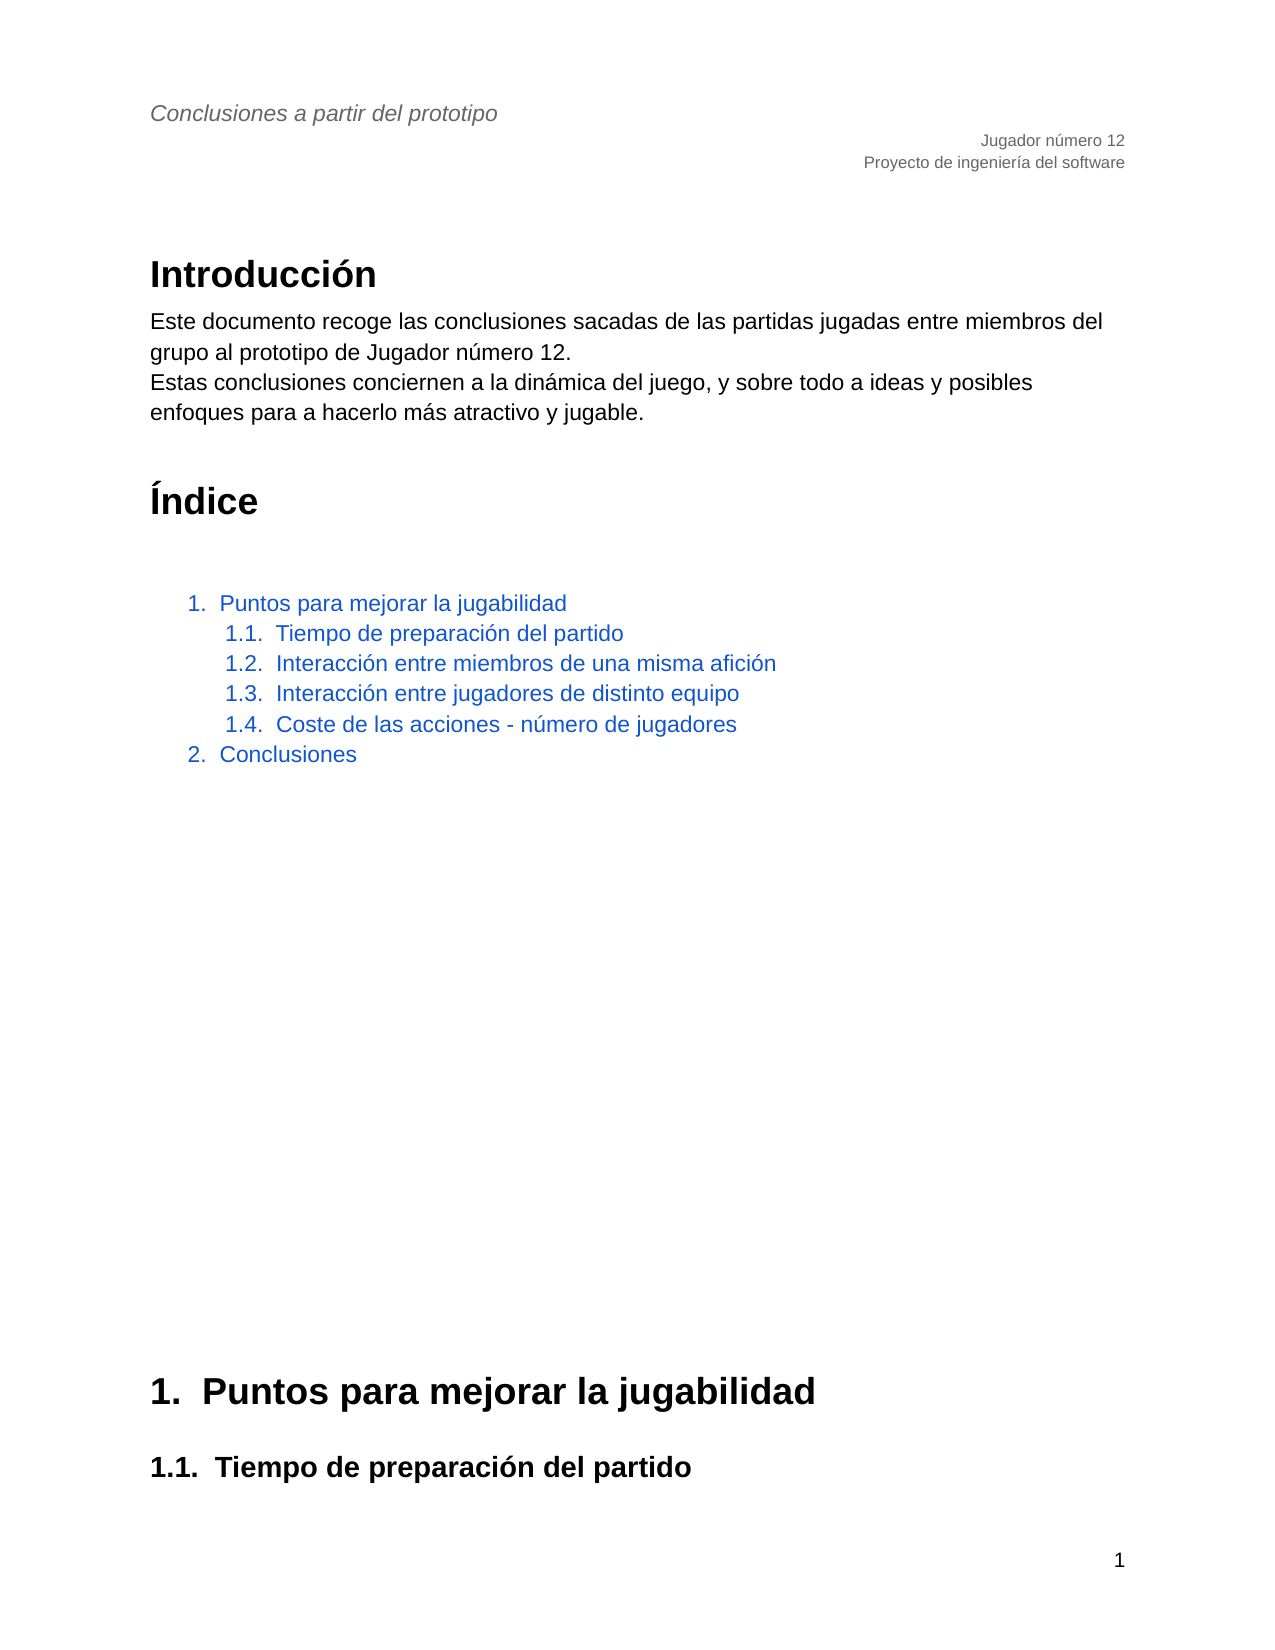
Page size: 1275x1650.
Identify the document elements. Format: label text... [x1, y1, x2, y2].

text 1.1. Tiempo de preparación del partido [225, 620, 1125, 646]
text Estas conclusiones conciernen a la dinámica del juego, y sobre todo a ideas y posibles enfoques para a hacerlo más atractivo y jugable. [150, 369, 1125, 425]
text 1.2. Interacción entre miembros de una misma afición [225, 650, 1125, 677]
text 1.3. Interacción entre jugadores de distinto equipo [225, 680, 1125, 707]
subtitle Índice [150, 479, 1125, 522]
subtitle 1.1. Tiempo de preparación del partido [150, 1450, 1125, 1483]
text 2. Conclusiones [187, 741, 1125, 767]
subtitle 1. Puntos para mejorar la jugabilidad [150, 1369, 1125, 1412]
text 1. Puntos para mejorar la jugabilidad [187, 590, 1125, 616]
text Este documento recoge las conclusiones sacadas de las partidas jugadas entre miembros del grupo al prototipo de Jugador número 12. [150, 308, 1125, 365]
text 1.4. Coste de las acciones - número de jugadores [225, 711, 1125, 737]
subtitle Introducción [150, 253, 1125, 296]
